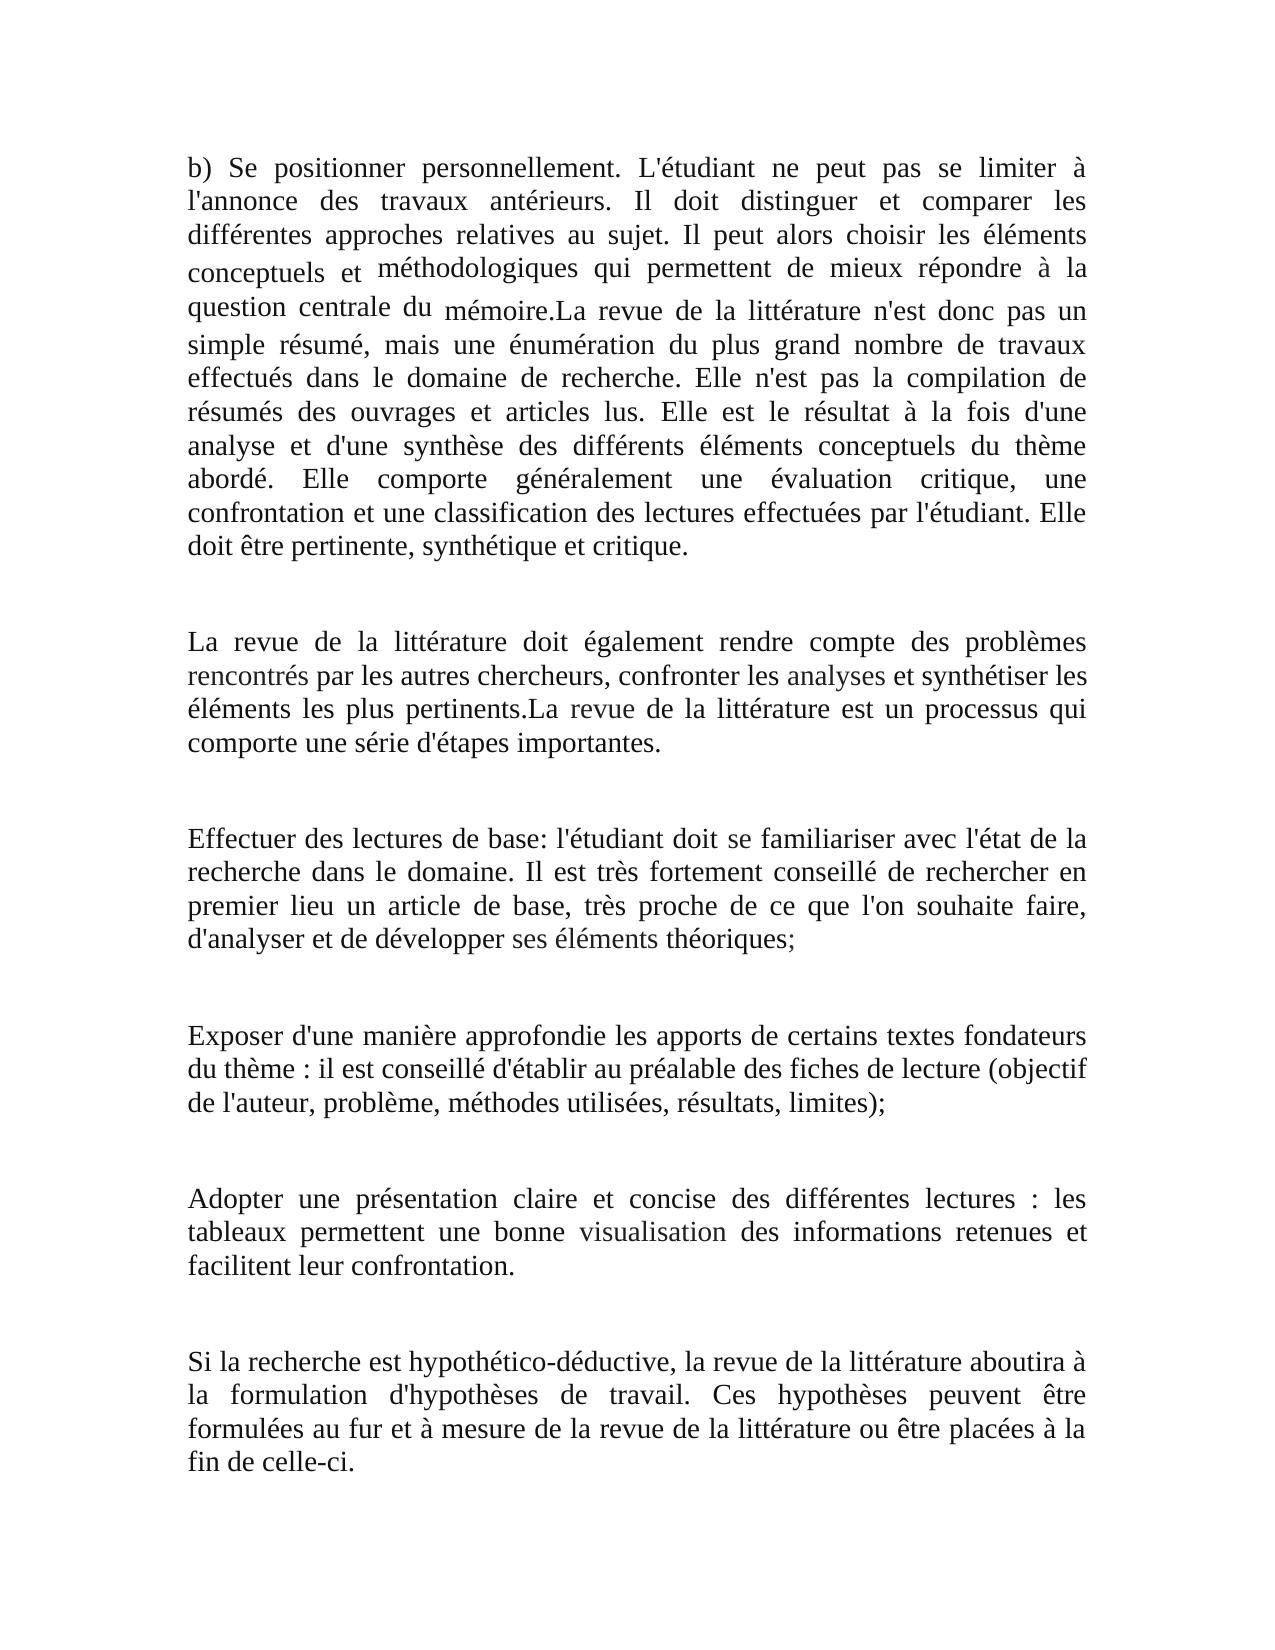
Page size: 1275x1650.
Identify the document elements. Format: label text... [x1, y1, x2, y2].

text Effectuer des lectures de base: l'étudiant doit se familiariser avec l'état de la recherche dans le domaine. Il est très fortement conseillé de rechercher en premier lieu un article de base, très proche de ce que l'on souhaite faire, d'analyser et de développer ses éléments théoriques; [187, 821, 1087, 955]
text b) Se positionner personnellement. L'étudiant ne peut pas se limiter à l'annonce des travaux antérieurs. Il doit distinguer et comparer les différentes approches relatives au sujet. Il peut alors choisir les éléments conceptuels et méthodologiques qui permettent de mieux répondre à la question centrale du mémoire. La revue de la littérature n'est donc pas un simple résumé, mais une énumération du plus grand nombre de travaux effectués dans le domaine de recherche. Elle n'est pas la compilation de résumés des ouvrages et articles lus. Elle est le résultat à la fois d'une analyse et d'une synthèse des différents éléments conceptuels du thème abordé. Elle comporte généralement une évaluation critique, une confrontation et une classification des lectures effectuées par l'étudiant. Elle doit être pertinente, synthétique et critique. [187, 150, 1087, 562]
text Adopter une présentation claire et concise des différentes lectures : les tableaux permettent une bonne visualisation des informations retenues et facilitent leur confrontation. [187, 1181, 1087, 1281]
text Exposer d'une manière approfondie les apports de certains textes fondateurs du thème : il est conseillé d'établir au préalable des fiches de lecture (objectif de l'auteur, problème, méthodes utilisées, résultats, limites); [187, 1018, 1087, 1118]
text Si la recherche est hypothético-déductive, la revue de la littérature aboutira à la formulation d'hypothèses de travail. Ces hypothèses peuvent être formulées au fur et à mesure de la revue de la littérature ou être placées à la fin de celle-ci. [187, 1344, 1087, 1478]
text La revue de la littérature doit également rendre compte des problèmes rencontrés par les autres chercheurs, confronter les analyses et synthétiser les éléments les plus pertinents. La revue de la littérature est un processus qui comporte une série d'étapes importantes. [187, 624, 1087, 758]
